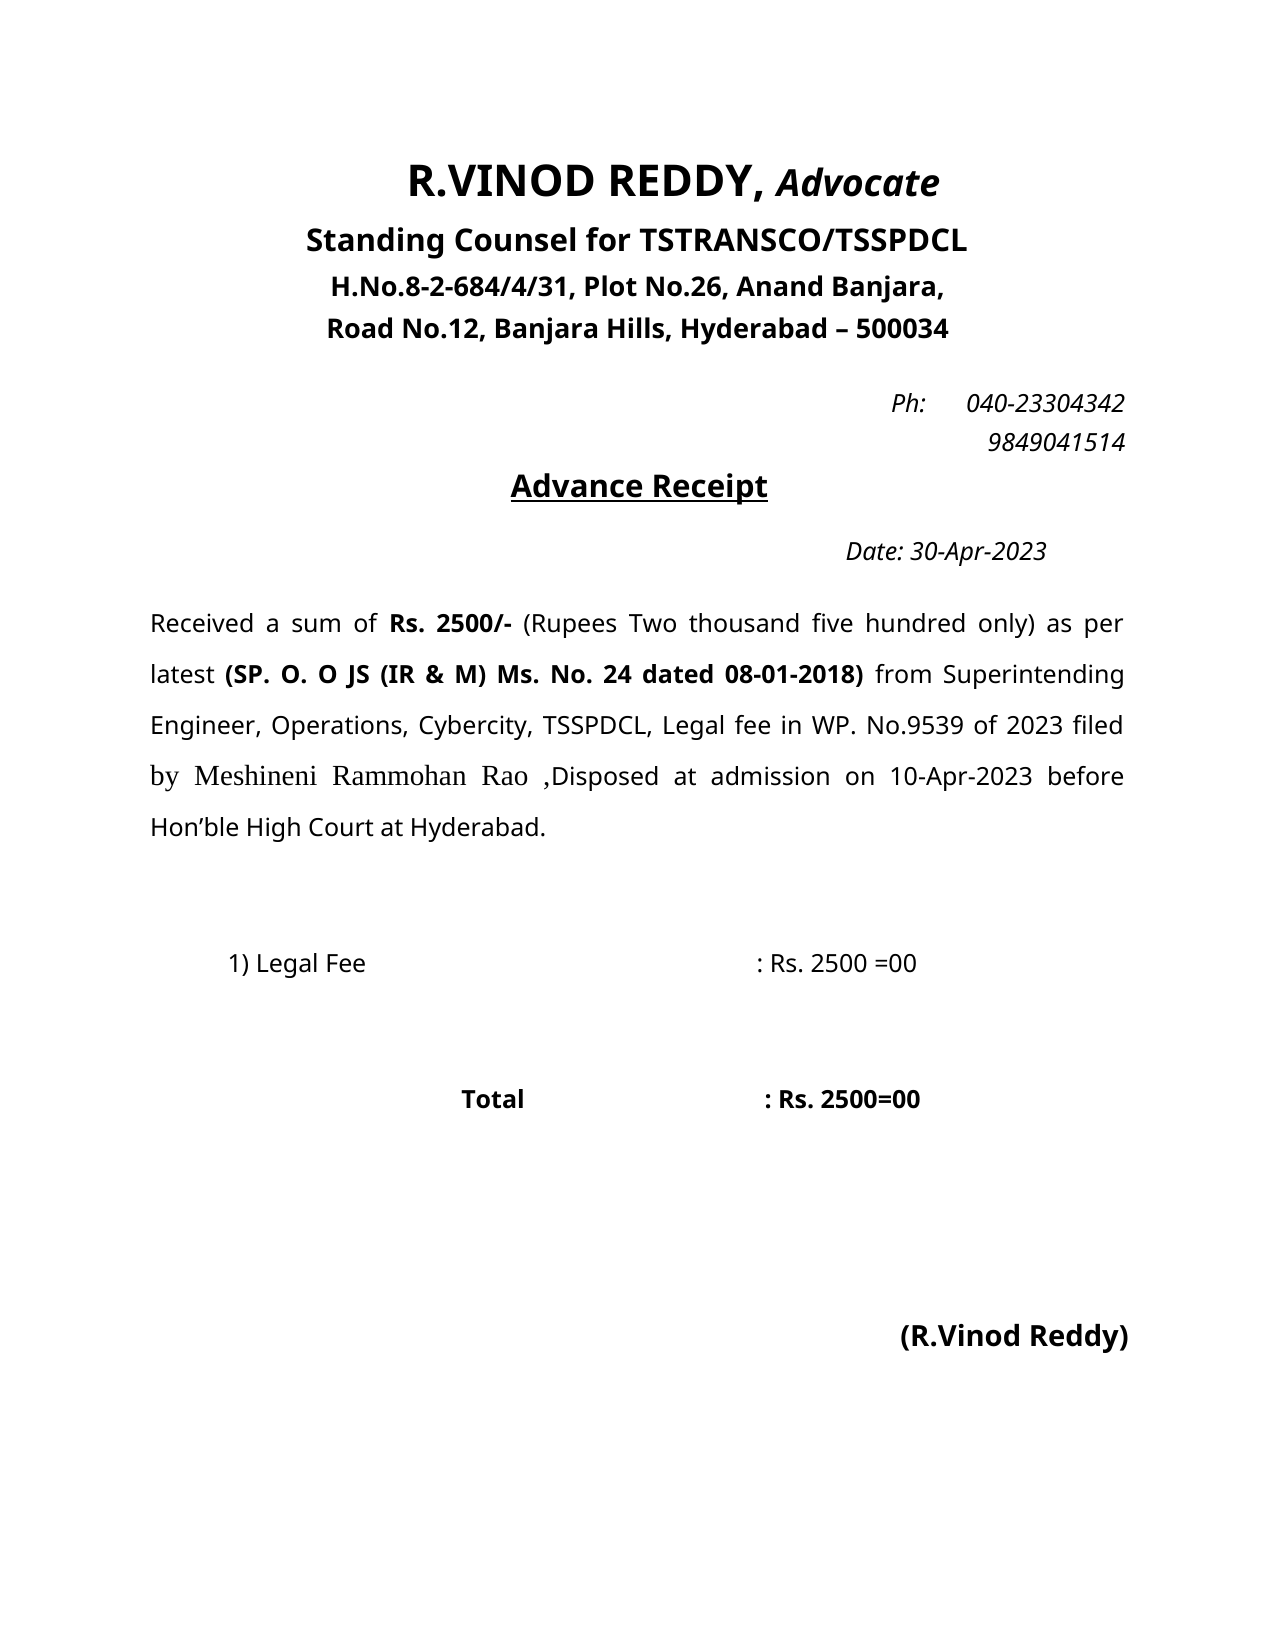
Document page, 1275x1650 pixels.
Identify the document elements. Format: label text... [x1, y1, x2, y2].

text 9849041514 [150, 424, 1125, 458]
text Road No.12, Banjara Hills, Hyderabad – 500034 [150, 310, 1125, 347]
text R.VINOD REDDY, Advocate [227, 150, 1047, 209]
text Total : Rs. 2500=00 [227, 1082, 1010, 1116]
text (R.Vinod Reddy) [677, 1315, 1128, 1355]
text Ph: 040-23304342 [150, 385, 1125, 419]
text Received a sum of Rs. 2500/- (Rupees Two thousand five hundred only) as per latest (SP. O. O JS (IR & M) Ms. No. 24 dated 08-01-2018) from Superintending Engineer, Operations, Cybercity, TSSPDCL, Legal fee in WP. No.9539 of 2023 filed by Meshineni Rammohan Rao ,Disposed at admission on 10-Apr-2023 before Hon’ble High Court at Hyderabad. [150, 605, 1125, 844]
text Date: 30-Apr-2023 [227, 533, 1047, 567]
text 1) Legal Fee : Rs. 2500 =00 [227, 946, 1010, 980]
text Advance Receipt [150, 463, 1128, 506]
text Standing Counsel for TSTRANSCO/TSSPDCL [227, 218, 1047, 261]
text H.No.8-2-684/4/31, Plot No.26, Anand Banjara, [150, 267, 1125, 304]
